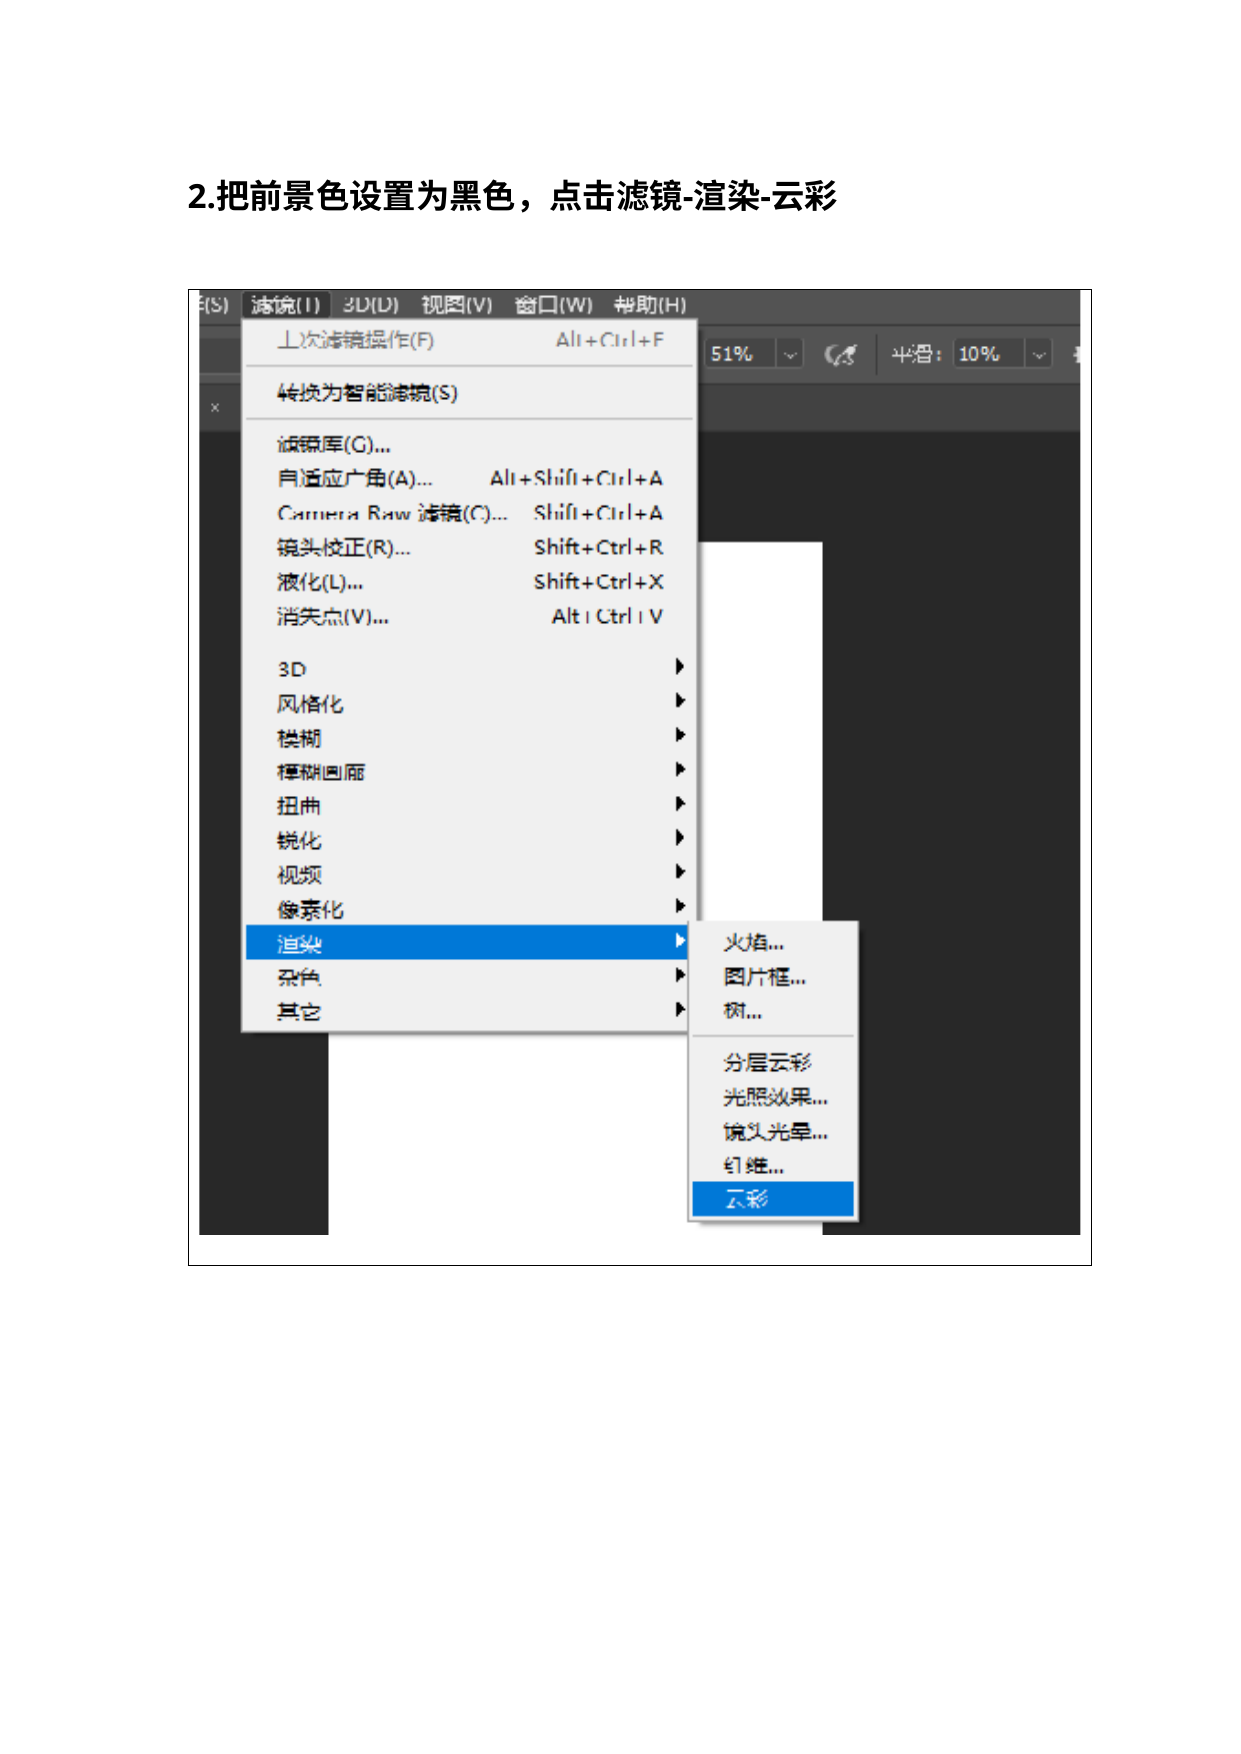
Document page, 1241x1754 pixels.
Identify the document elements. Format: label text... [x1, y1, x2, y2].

table_header [189, 290, 1091, 1265]
subtitle 2.把前景色设置为黑色，点击滤镜-渲染-云彩 [187, 162, 1053, 227]
